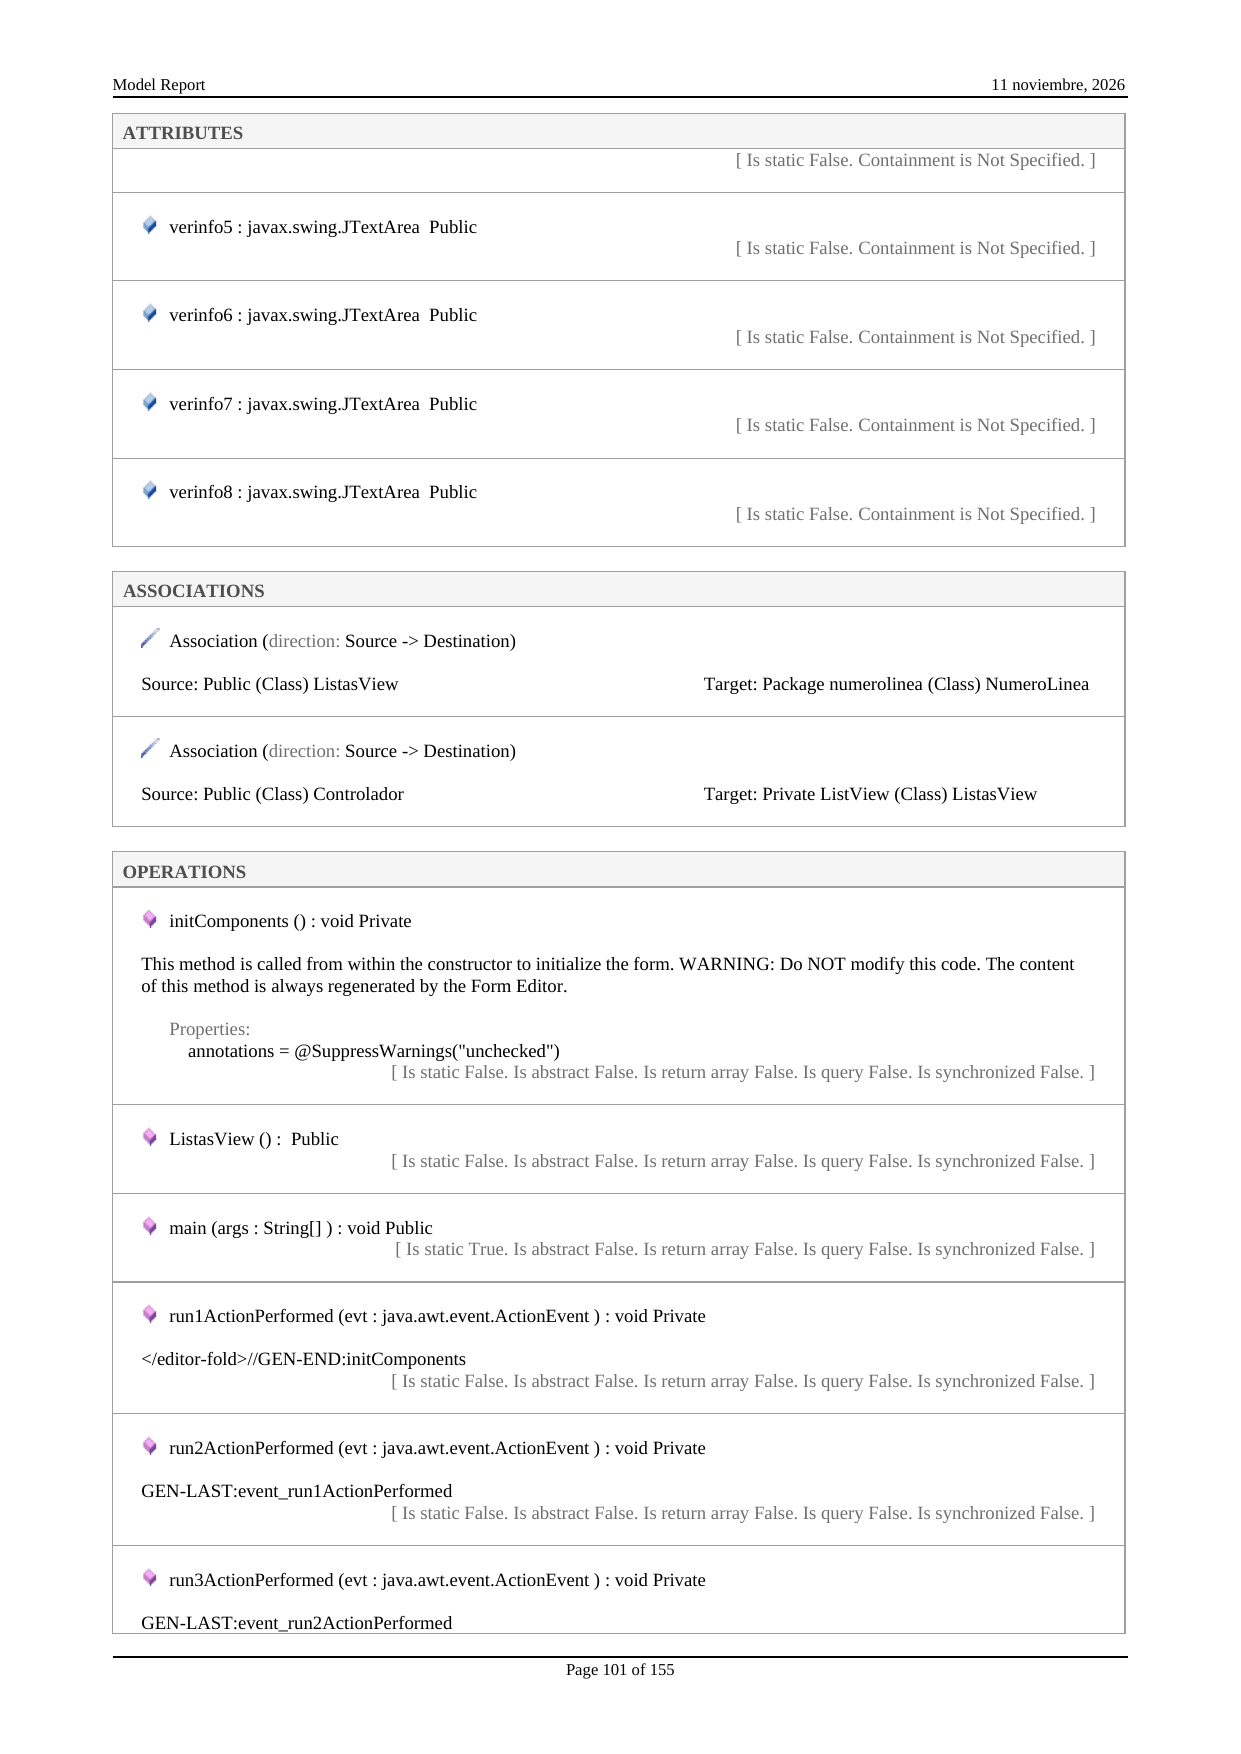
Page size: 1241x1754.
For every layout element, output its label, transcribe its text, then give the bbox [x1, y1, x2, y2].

table_cell Source: Public (Class) Controlador [113, 783, 675, 826]
picture [141, 1303, 160, 1323]
table_cell run1ActionPerformed (evt : java.awt.event.ActionEvent ) : void Private </editor-fold>//GEN-END:initComponents [ Is static False. Is abstract False. Is return array False. Is query False. Is synchronized False. ] [113, 1283, 1124, 1413]
picture [141, 1435, 160, 1455]
table_header ATTRIBUTES [113, 114, 1124, 148]
picture [141, 628, 160, 648]
picture [141, 738, 160, 758]
picture [141, 302, 160, 322]
table_header ASSOCIATIONS [113, 572, 1124, 606]
picture [141, 214, 160, 234]
picture [141, 908, 160, 928]
table_cell Association (direction: Source -> Destination) [113, 717, 1124, 783]
picture [141, 391, 160, 411]
table_cell Target: Package numerolinea (Class) NumeroLinea [675, 673, 1124, 716]
table_cell Target: Private ListView (Class) ListasView [675, 783, 1124, 826]
table_cell Association (direction: Source -> Destination) [113, 607, 1124, 673]
table_cell Source: Public (Class) ListasView [113, 673, 675, 716]
table_cell verinfo6 : javax.swing.JTextArea Public [ Is static False. Containment is Not Specified. ] [113, 281, 1124, 369]
table_cell verinfo7 : javax.swing.JTextArea Public [ Is static False. Containment is Not Specified. ] [113, 370, 1124, 457]
table_cell main (args : String[] ) : void Public [ Is static True. Is abstract False. Is return array False. Is query False. Is synchronized False. ] [113, 1194, 1124, 1281]
picture [141, 1126, 160, 1146]
table_cell verinfo8 : javax.swing.JTextArea Public [ Is static False. Containment is Not Specified. ] [113, 459, 1124, 546]
table_header OPERATIONS [113, 852, 1124, 886]
table_cell verinfo4 : javax.swing.JTextArea Public [ Is static False. Containment is Not Specified. ] [113, 149, 1124, 192]
picture [141, 1215, 160, 1235]
picture [141, 1567, 160, 1586]
picture [141, 480, 160, 499]
table_cell ListasView () : Public [ Is static False. Is abstract False. Is return array False. Is query False. Is synchronized False. ] [113, 1105, 1124, 1193]
table_cell initComponents () : void Private This method is called from within the constructor to initialize the form. WARNING: Do NOT modify this code. The content of this method is always regenerated by the Form Editor. Properties: annotations = @SuppressWarnings("unchecked") [ Is static False. Is abstract False. Is return array False. Is query False. Is synchronized False. ] [113, 888, 1124, 1104]
table_cell verinfo5 : javax.swing.JTextArea Public [ Is static False. Containment is Not Specified. ] [113, 193, 1124, 280]
table_cell run2ActionPerformed (evt : java.awt.event.ActionEvent ) : void Private GEN-LAST:event_run1ActionPerformed [ Is static False. Is abstract False. Is return array False. Is query False. Is synchronized False. ] [113, 1414, 1124, 1545]
